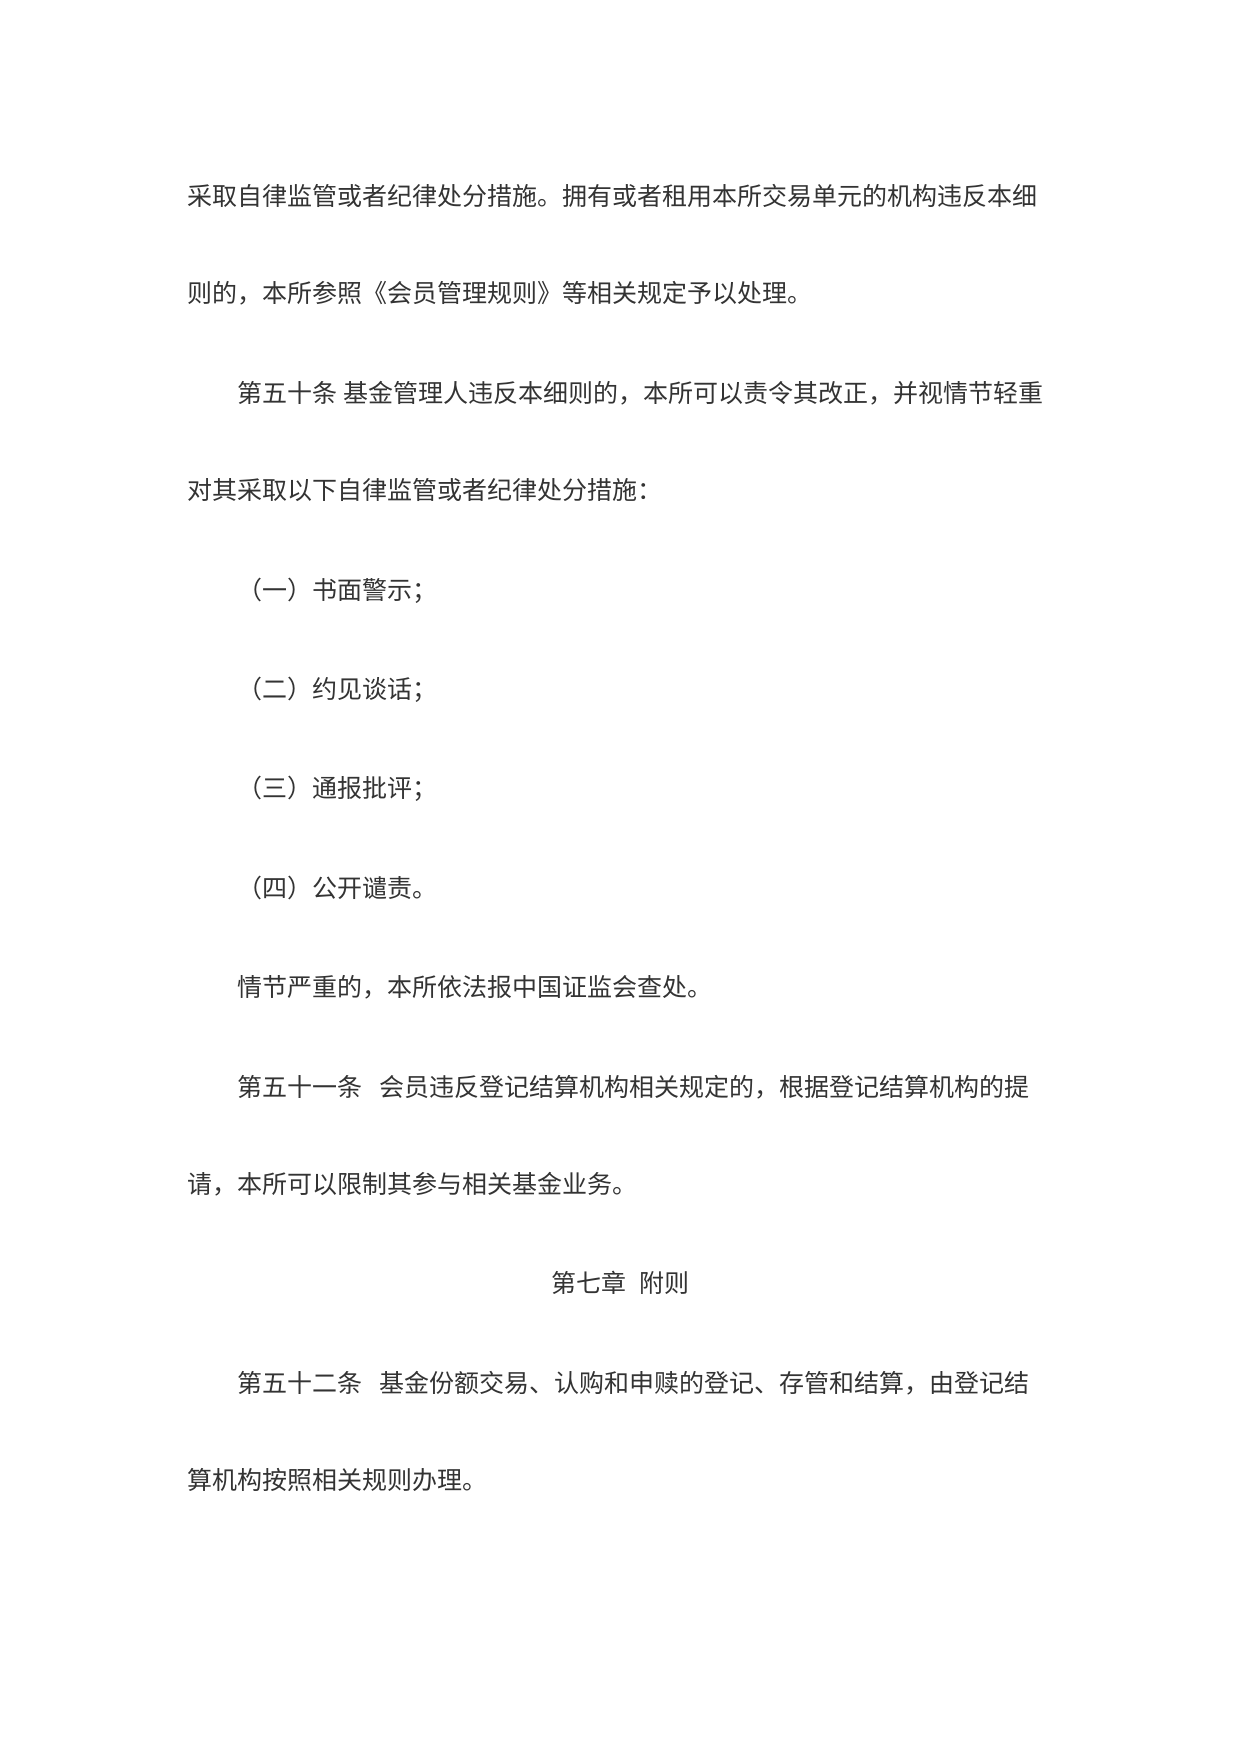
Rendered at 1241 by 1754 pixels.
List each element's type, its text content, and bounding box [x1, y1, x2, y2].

text 第五十二条 基金份额交易、认购和申赎的登记、存管和结算，由登记结算机构按照相关规则办理。 [187, 1349, 1053, 1511]
text （一）书面警示； [187, 556, 1053, 621]
text （四）公开谴责。 [187, 854, 1053, 919]
text 第五十一条 会员违反登记结算机构相关规定的，根据登记结算机构的提请，本所可以限制其参与相关基金业务。 [187, 1053, 1053, 1215]
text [187, 162, 1053, 324]
text （三）通报批评； [187, 754, 1053, 819]
list 附则 [187, 1249, 1053, 1314]
text 情节严重的，本所依法报中国证监会查处。 [187, 953, 1053, 1018]
text （二）约见谈话； [187, 655, 1053, 720]
text 第五十条 基金管理人违反本细则的，本所可以责令其改正，并视情节轻重对其采取以下自律监管或者纪律处分措施： [187, 359, 1053, 521]
